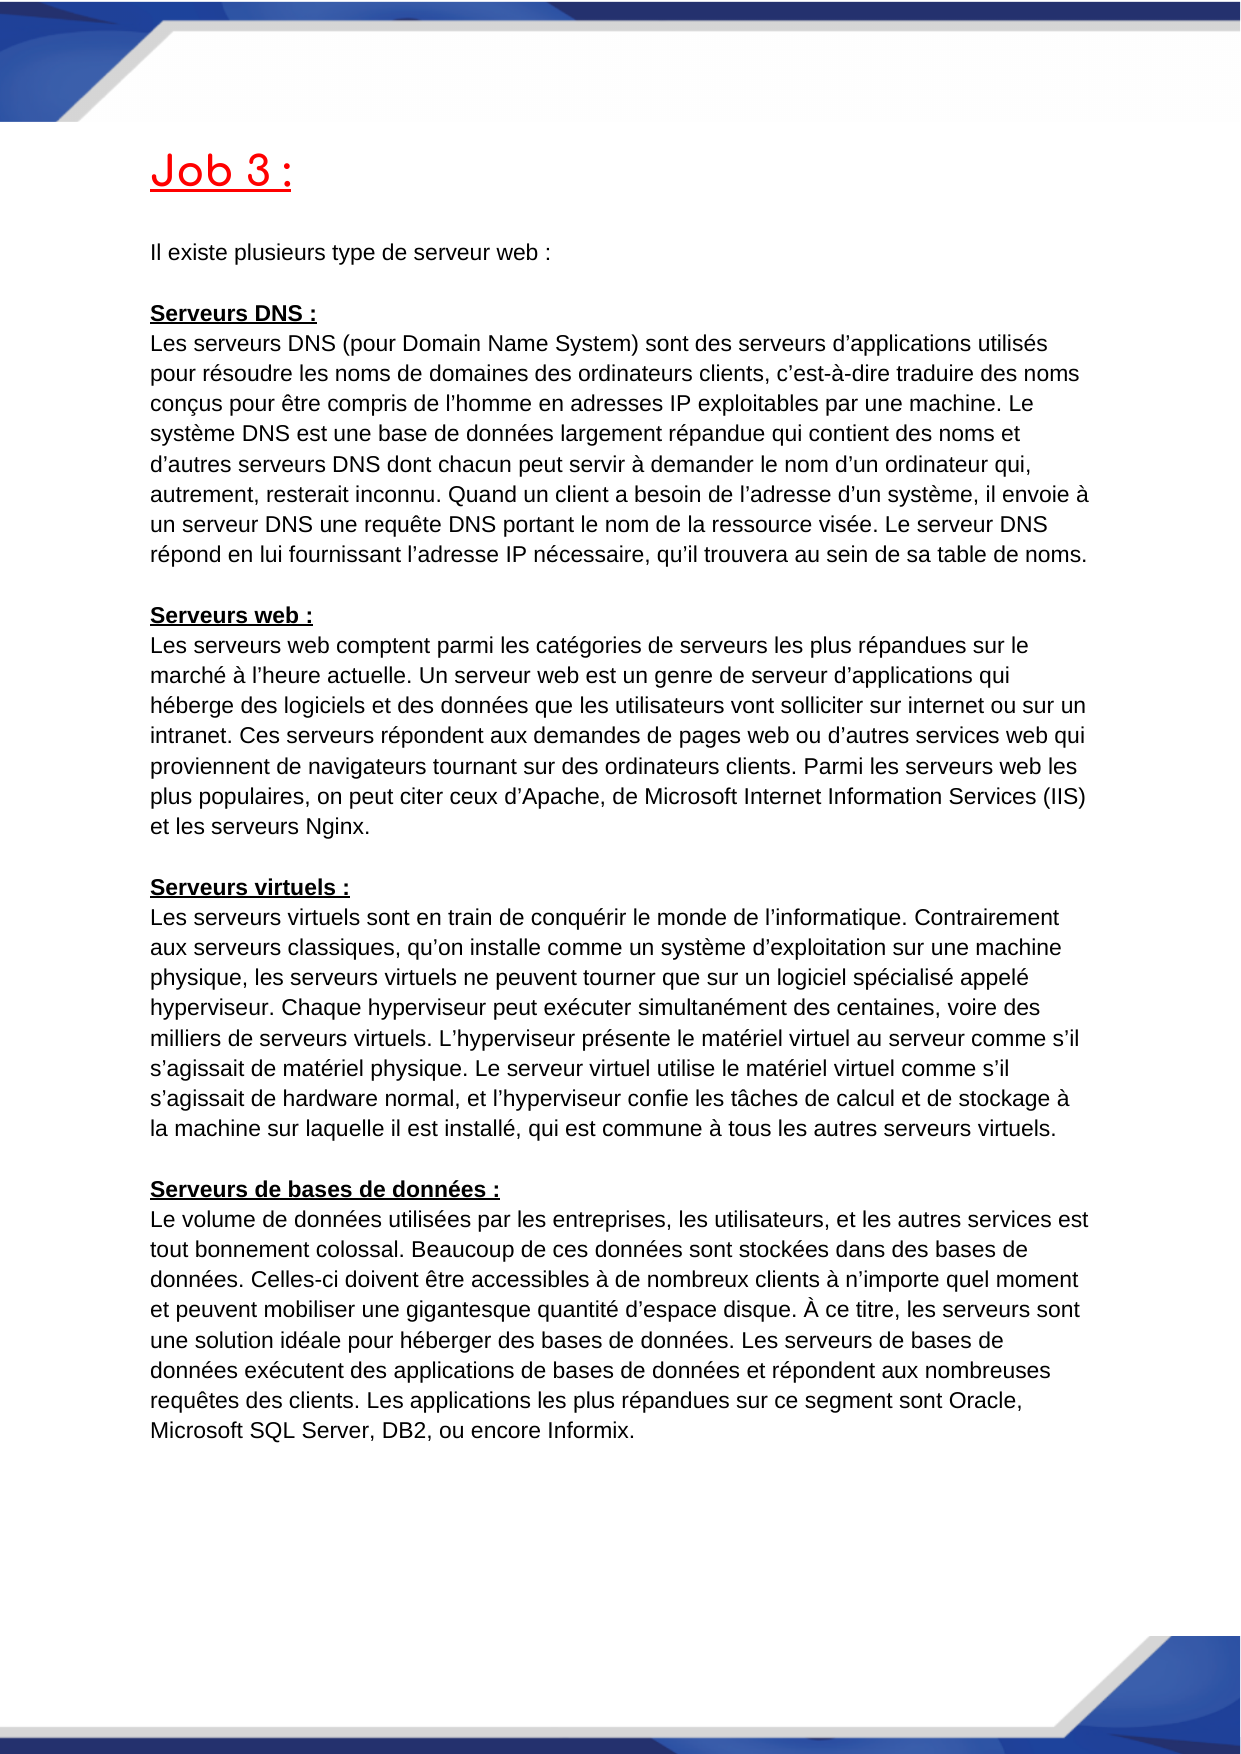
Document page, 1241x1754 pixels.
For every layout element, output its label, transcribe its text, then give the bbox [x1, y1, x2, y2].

text Les serveurs DNS (pour Domain Name System) sont des serveurs d’applications utilisés pour résoudre les noms de domaines des ordinateurs clients, c’est-à-dire traduire des noms conçus pour être compris de l’homme en adresses IP exploitables par une machine. Le système DNS est une base de données largement répandue qui contient des noms et d’autres serveurs DNS dont chacun peut servir à demander le nom d’un ordinateur qui, autrement, resterait inconnu. Quand un client a besoin de l’adresse d’un système, il envoie à un serveur DNS une requête DNS portant le nom de la ressource visée. Le serveur DNS répond en lui fournissant l’adresse IP nécessaire, qu’il trouvera au sein de sa table de noms. [150, 330, 1090, 568]
text Il existe plusieurs type de serveur web : [150, 239, 1090, 266]
text Serveurs DNS : [150, 299, 1090, 326]
text Serveurs virtuels : [150, 873, 1090, 900]
text Serveurs de bases de données : [150, 1176, 1090, 1202]
picture [0, 2, 1241, 121]
text Les serveurs virtuels sont en train de conquérir le monde de l’informatique. Contrairement aux serveurs classiques, qu’on installe comme un système d’exploitation sur une machine physique, les serveurs virtuels ne peuvent tourner que sur un logiciel spécialisé appelé hyperviseur. Chaque hyperviseur peut exécuter simultanément des centaines, voire des milliers de serveurs virtuels. L’hyperviseur présente le matériel virtuel au serveur comme s’il s’agissait de matériel physique. Le serveur virtuel utilise le matériel virtuel comme s’il s’agissait de hardware normal, et l’hyperviseur confie les tâches de calcul et de stockage à la machine sur laquelle il est installé, qui est commune à tous les autres serveurs virtuels. [150, 904, 1090, 1142]
text Le volume de données utilisées par les entreprises, les utilisateurs, et les autres services est tout bonnement colossal. Beaucoup de ces données sont stockées dans des bases de données. Celles-ci doivent être accessibles à de nombreux clients à n’importe quel moment et peuvent mobiliser une gigantesque quantité d’espace disque. À ce titre, les serveurs sont une solution idéale pour héberger des bases de données. Les serveurs de bases de données exécutent des applications de bases de données et répondent aux nombreuses requêtes des clients. Les applications les plus répandues sur ce segment sont Oracle, Microsoft SQL Server, DB2, ou encore Informix. [150, 1206, 1090, 1444]
text Serveurs web : [150, 602, 1090, 628]
text Les serveurs web comptent parmi les catégories de serveurs les plus répandues sur le marché à l’heure actuelle. Un serveur web est un genre de serveur d’applications qui héberge des logiciels et des données que les utilisateurs vont solliciter sur internet ou sur un intranet. Ces serveurs répondent aux demandes de pages web ou d’autres services web qui proviennent de navigateurs tournant sur des ordinateurs clients. Parmi les serveurs web les plus populaires, on peut citer ceux d’Apache, de Microsoft Internet Information Services (IIS) et les serveurs Nginx. [150, 632, 1090, 839]
picture [0, 1636, 1241, 1754]
subtitle Job 3 : [150, 150, 1090, 196]
